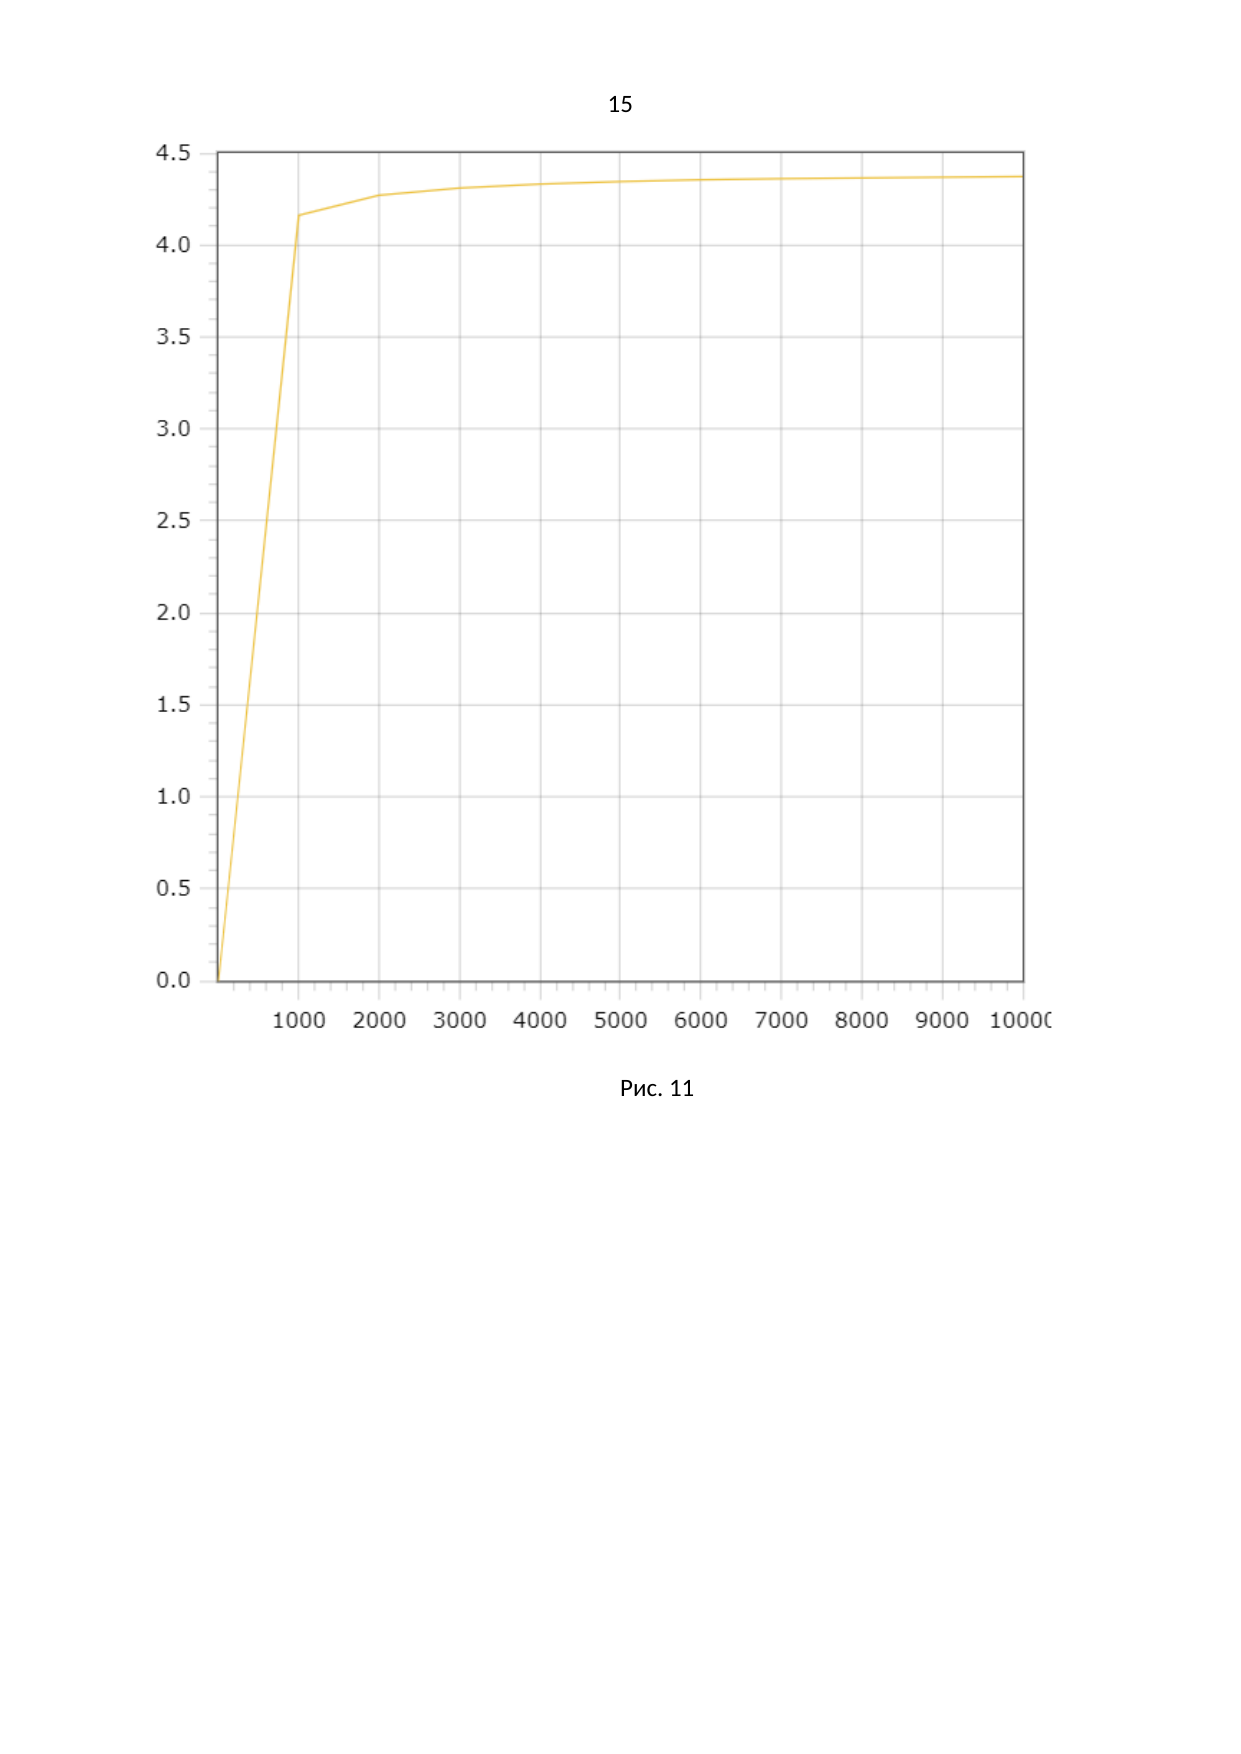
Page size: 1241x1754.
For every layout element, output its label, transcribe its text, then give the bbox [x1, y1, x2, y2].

text 15 [88, 89, 1152, 119]
picture [134, 136, 1109, 1051]
